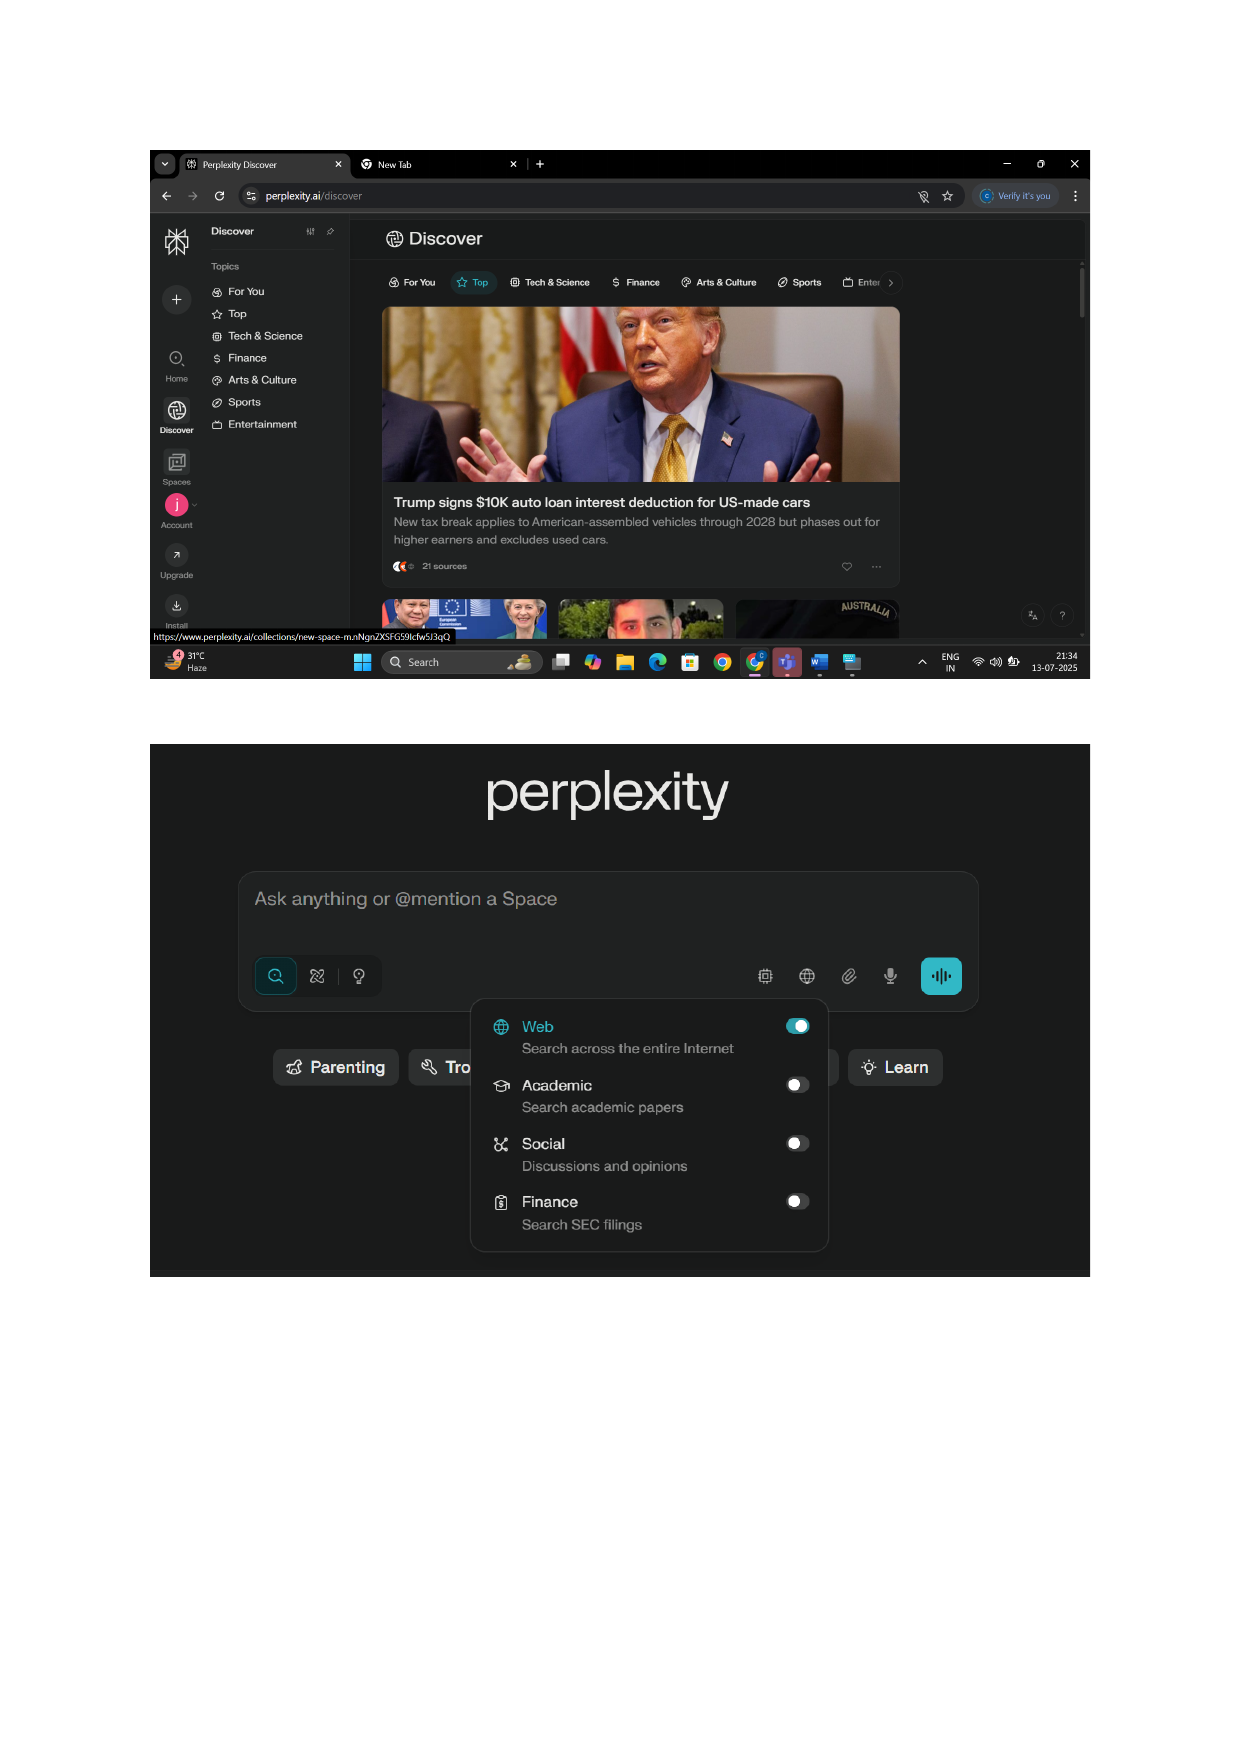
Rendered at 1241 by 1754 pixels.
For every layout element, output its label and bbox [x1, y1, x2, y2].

picture [150, 150, 1091, 679]
picture [150, 744, 1091, 1277]
